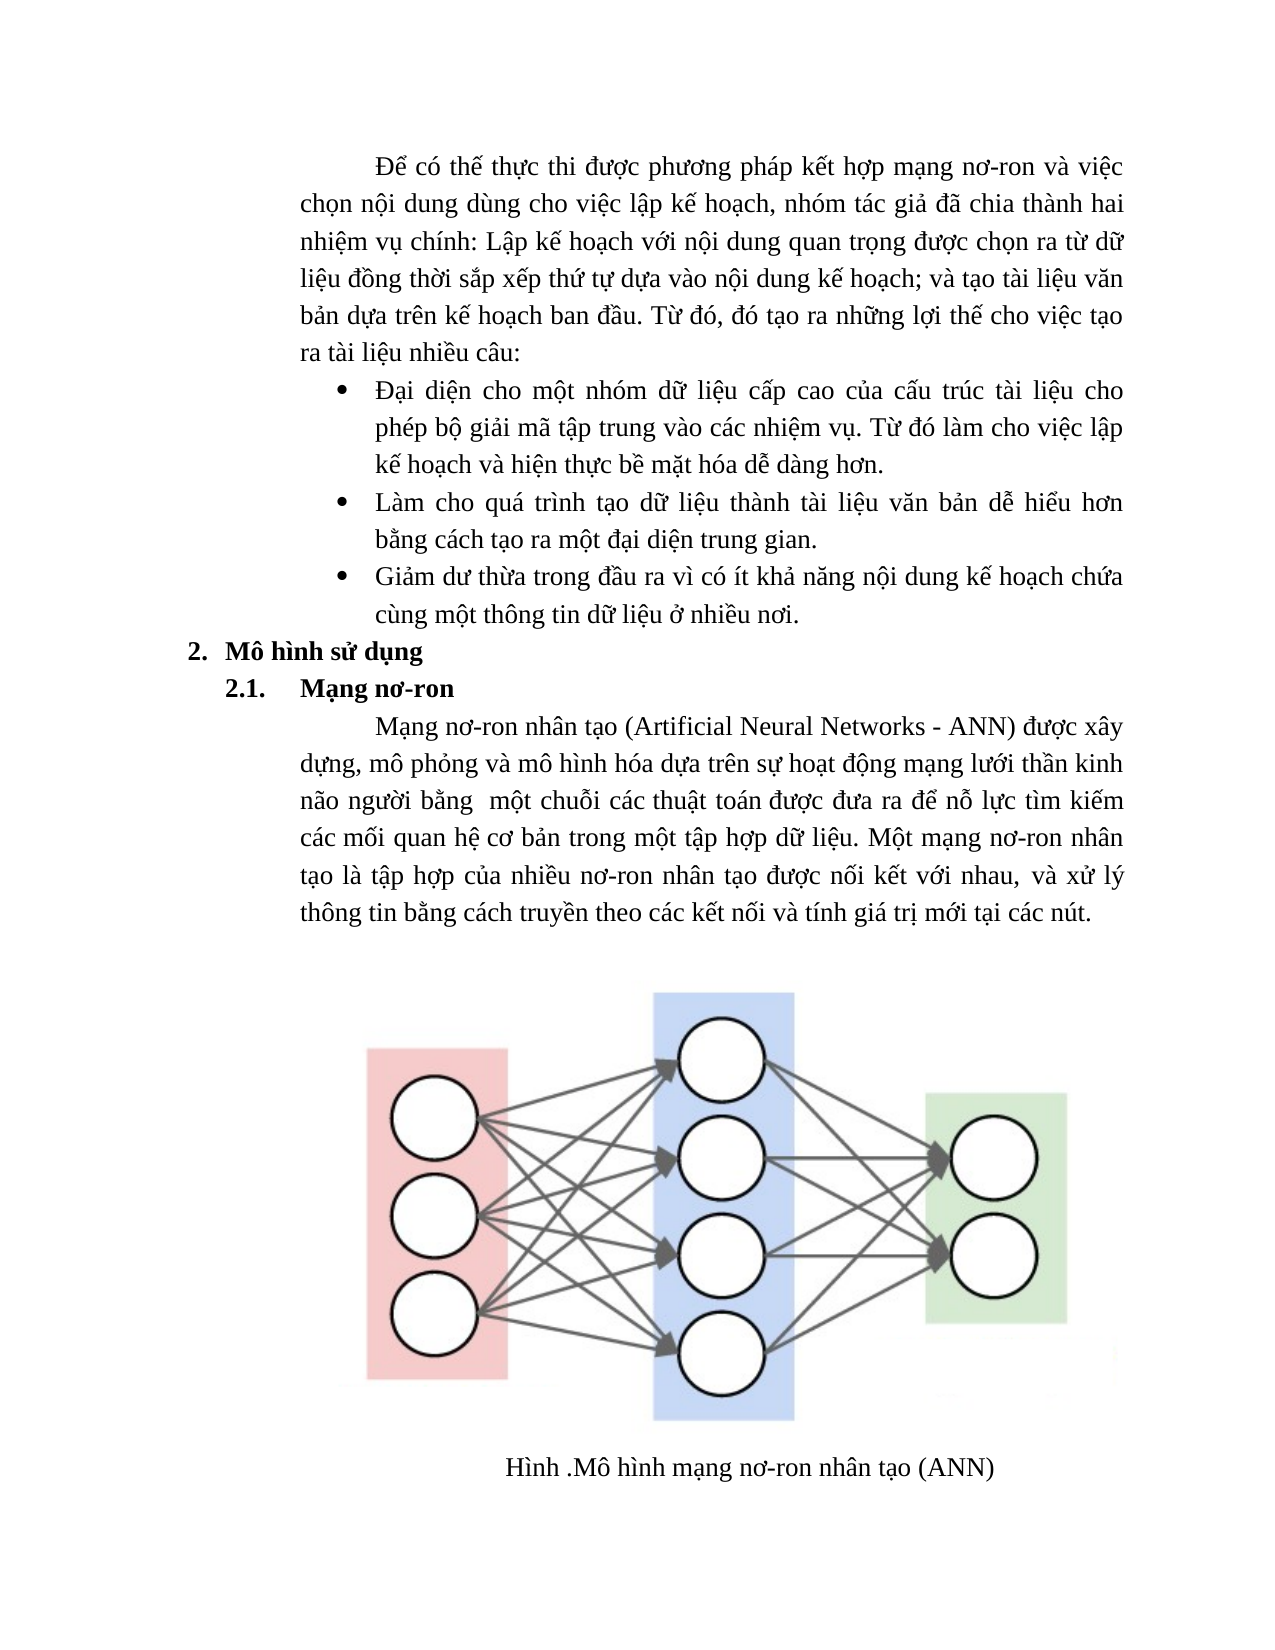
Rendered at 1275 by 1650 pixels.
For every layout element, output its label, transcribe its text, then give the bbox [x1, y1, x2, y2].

list Mạng nơ-ron [225, 672, 1125, 703]
list Mô hình sử dụng [187, 635, 1125, 666]
picture [307, 978, 1127, 1439]
text Để có thế thực thi được phương pháp kết hợp mạng nơ-ron và việc chọn nội dung dùng cho việc lập kế hoạch, nhóm tác giả đã chia thành hai nhiệm vụ chính: Lập kế hoạch với nội dung quan trọng được chọn ra từ dữ liệu đồng thời sắp xếp thứ tự dựa vào nội dung kế hoạch; và tạo tài liệu văn bản dựa trên kế hoạch ban đầu. Từ đó, đó tạo ra những lợi thế cho việc tạo ra tài liệu nhiều câu: [300, 150, 1125, 368]
list Giảm dư thừa trong đầu ra vì có ít khả năng nội dung kế hoạch chứa cùng một thông tin dữ liệu ở nhiều nơi. [337, 560, 1125, 629]
list Làm cho quá trình tạo dữ liệu thành tài liệu văn bản dễ hiểu hơn bằng cách tạo ra một đại diện trung gian. [337, 486, 1125, 554]
list Đại diện cho một nhóm dữ liệu cấp cao của cấu trúc tài liệu cho phép bộ giải mã tập trung vào các nhiệm vụ. Từ đó làm cho việc lập kế hoạch và hiện thực bề mặt hóa dễ dàng hơn. [337, 374, 1125, 479]
list Mạng nơ-ron nhân tạo (Artificial Neural Networks - ANN) được xây dựng, mô phỏng và mô hình hóa dựa trên sự hoạt động mạng lưới thần kinh não người bằng một chuỗi các thuật toán được đưa ra để nỗ lực tìm kiếm các mối quan hệ cơ bản trong một tập hợp dữ liệu. Một mạng nơ-ron nhân tạo là tập hợp của nhiều nơ-ron nhân tạo được nối kết với nhau, và xử lý thông tin bằng cách truyền theo các kết nối và tính giá trị mới tại các nút. [300, 710, 1125, 927]
